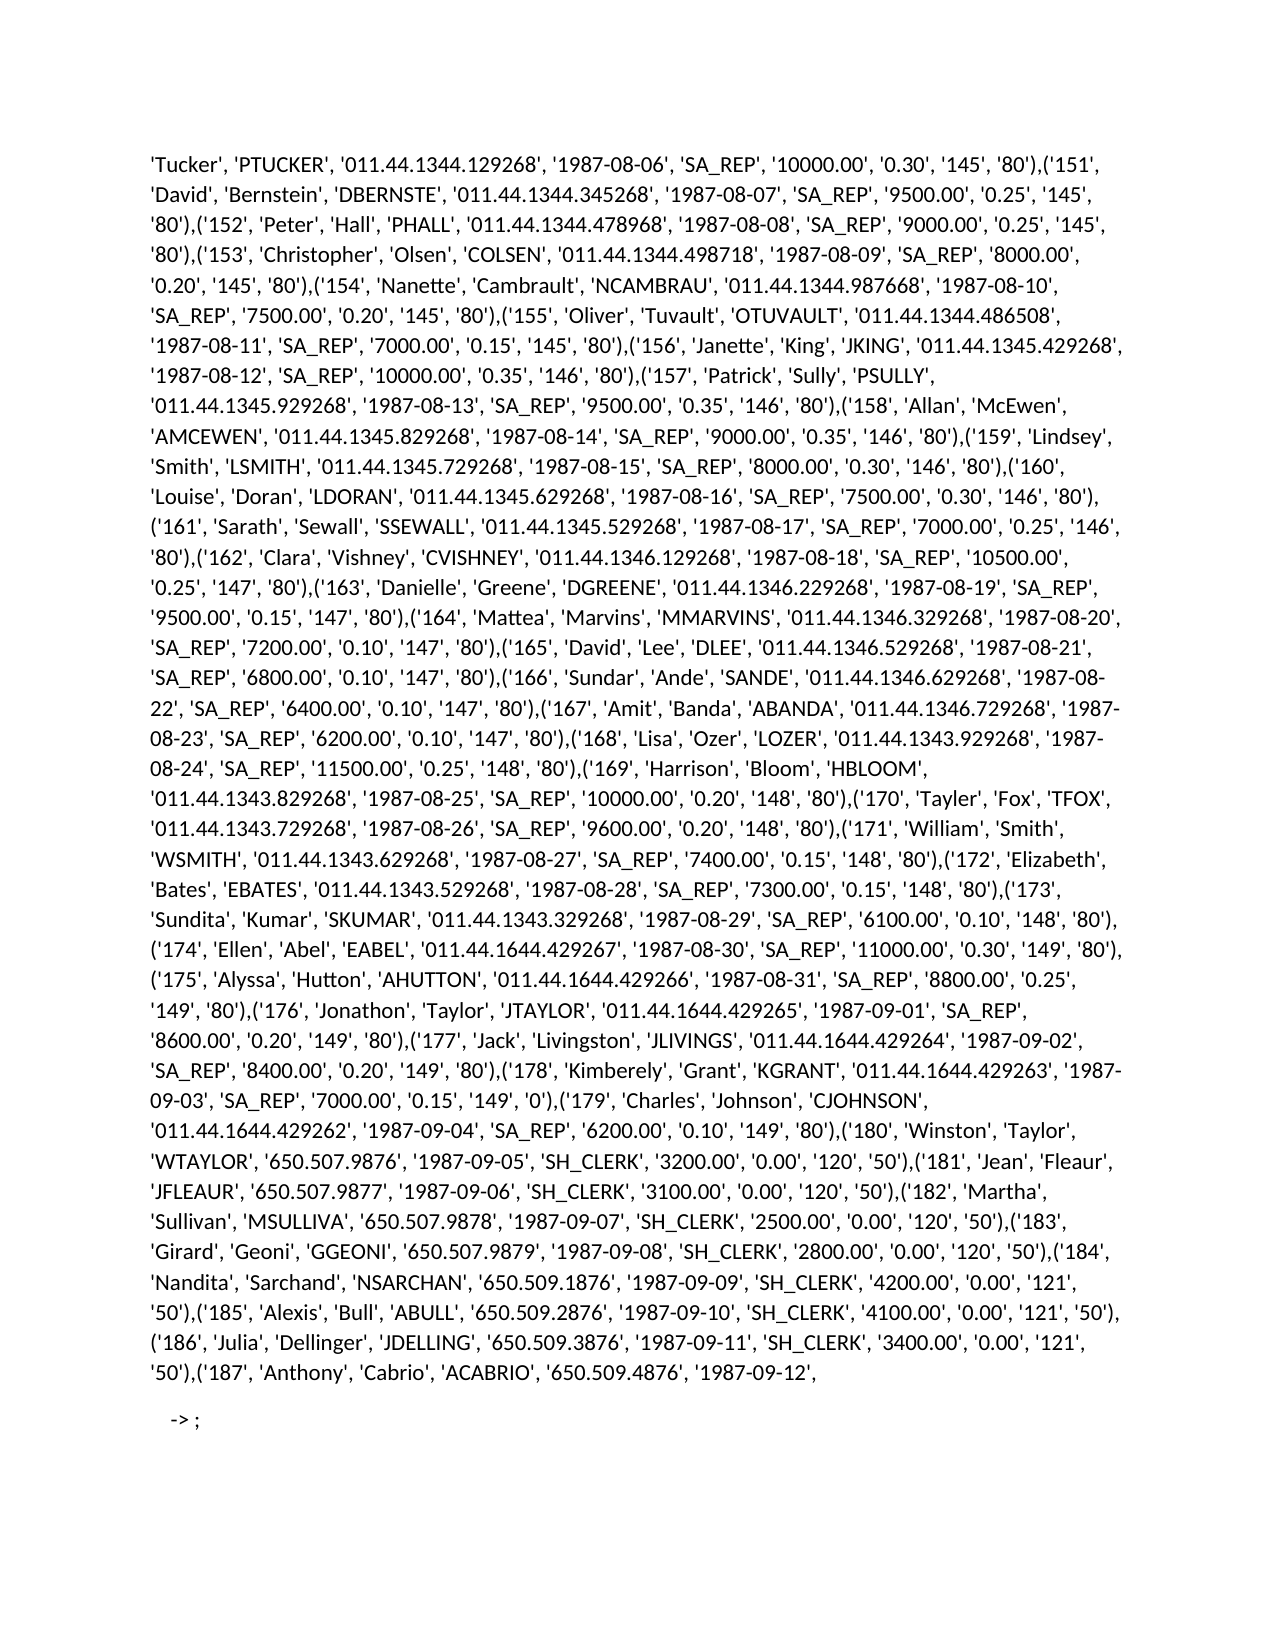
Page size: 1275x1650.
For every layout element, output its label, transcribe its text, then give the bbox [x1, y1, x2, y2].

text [150, 150, 1125, 1386]
text -> ; [150, 1405, 1125, 1433]
